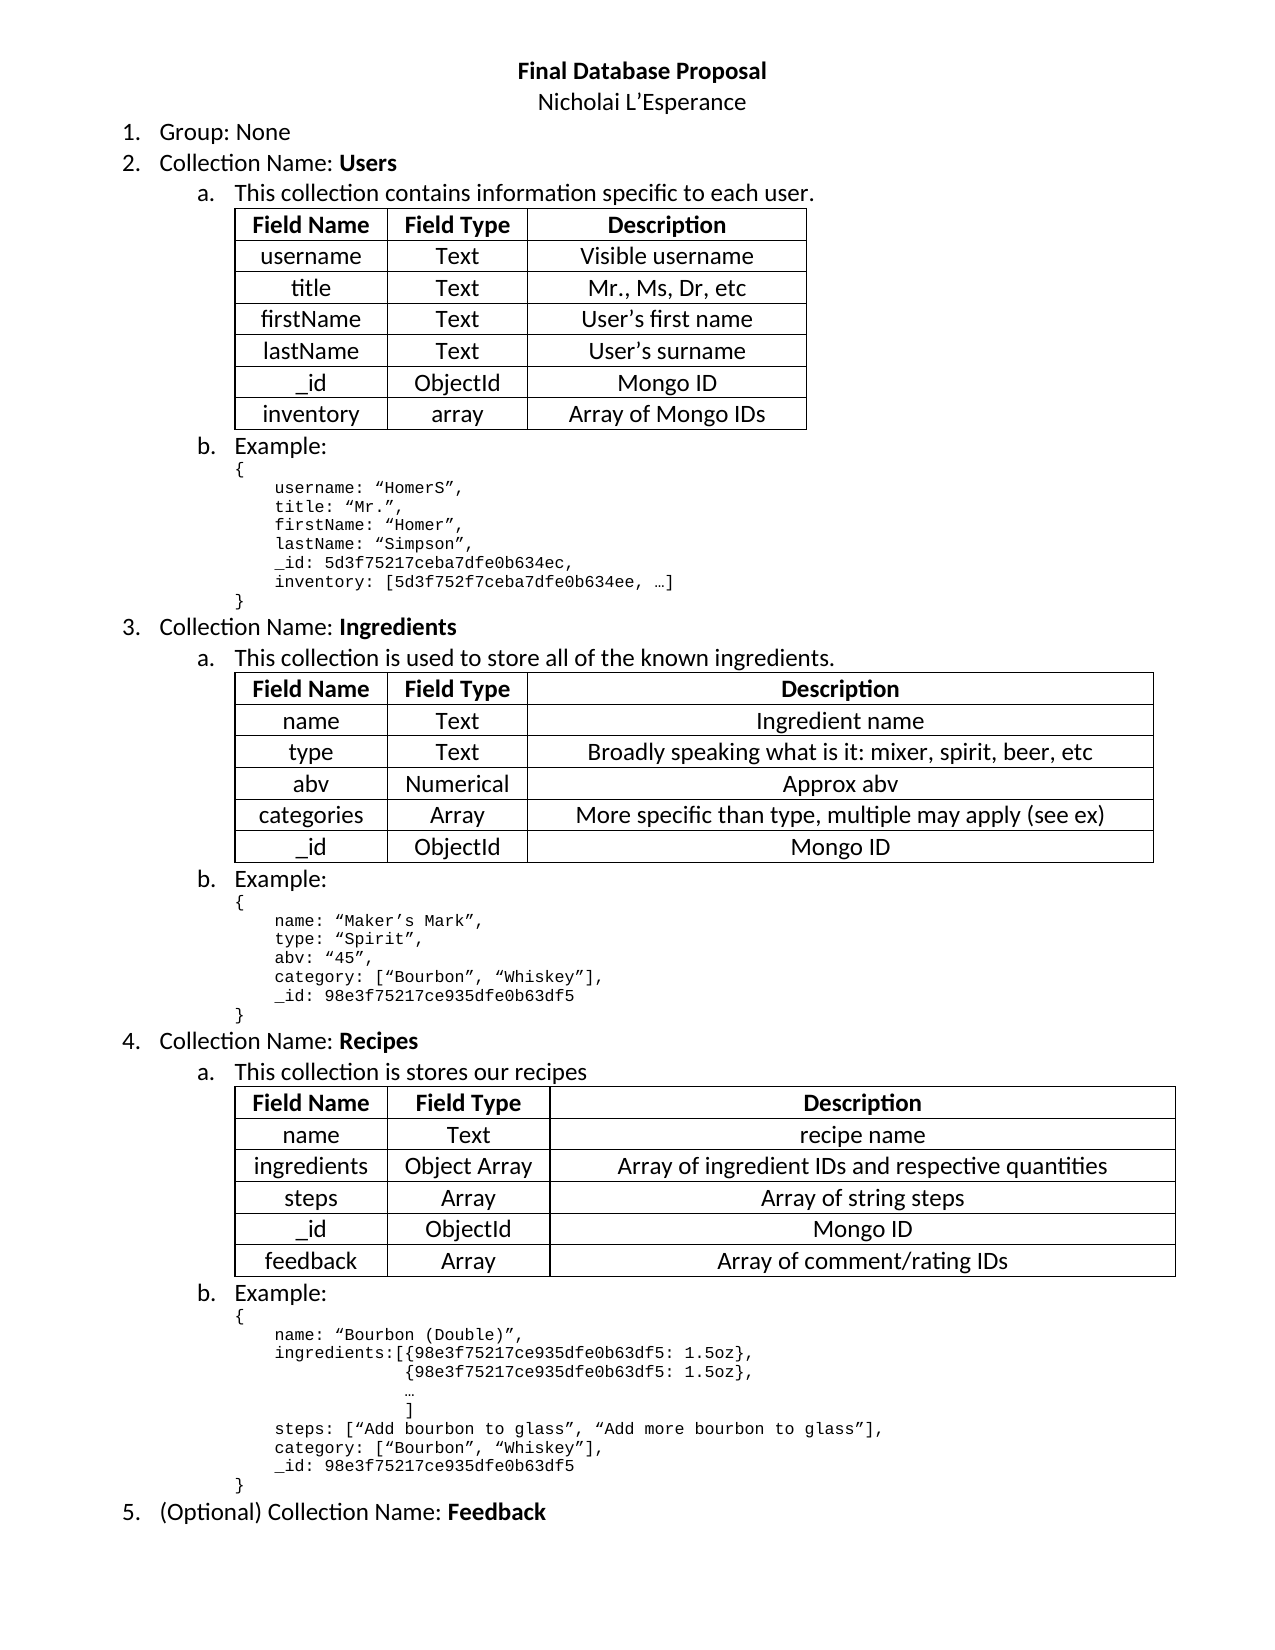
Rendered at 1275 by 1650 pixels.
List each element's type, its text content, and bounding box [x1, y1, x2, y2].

list Collection Name: Ingredients [122, 611, 1200, 642]
table_header Description [551, 1087, 1175, 1118]
table_cell ingredients [236, 1150, 387, 1181]
table_cell title [236, 272, 387, 303]
table_cell firstName [236, 304, 387, 334]
table_cell ObjectId [388, 831, 527, 862]
table_cell Text [388, 241, 527, 271]
list (Optional) Collection Name: Feedback [122, 1496, 1200, 1526]
table_cell Array [388, 800, 527, 830]
table_cell inventory [236, 398, 387, 429]
list This collection is stores our recipes [197, 1056, 1200, 1086]
list This collection contains information specific to each user. [197, 177, 1200, 208]
table_cell Text [388, 335, 527, 366]
table_cell Visible username [528, 241, 806, 271]
list Group: None [122, 116, 1200, 147]
table_header Field Name [236, 1087, 387, 1118]
table_cell feedback [236, 1245, 387, 1276]
table_header Field Type [388, 209, 527, 239]
table_cell Mongo ID [528, 367, 806, 397]
table_cell Object Array [388, 1150, 549, 1181]
table_header Field Type [388, 673, 527, 704]
table_cell _id [236, 831, 387, 862]
table_header Field Name [236, 209, 387, 239]
list Example: { name: “Maker’s Mark”, type: “Spirit”, abv: “45”, category: [“Bourbon”, “Whiskey”], _id: 98e3f75217ce935dfe0b63df5 } [197, 863, 1200, 1025]
table_cell name [236, 705, 387, 735]
table_cell Array of string steps [551, 1182, 1175, 1212]
table_cell User’s surname [528, 335, 806, 366]
table_cell steps [236, 1182, 387, 1212]
table_cell Mongo ID [551, 1214, 1175, 1244]
table_cell Mr., Ms, Dr, etc [528, 272, 806, 303]
table_cell _id [236, 367, 387, 397]
table_cell categories [236, 800, 387, 830]
table_cell lastName [236, 335, 387, 366]
table_cell Array of Mongo IDs [528, 398, 806, 429]
table_cell Text [388, 272, 527, 303]
table_cell type [236, 736, 387, 767]
table_cell ObjectId [388, 367, 527, 397]
table_cell Text [388, 1119, 549, 1149]
table_header Field Name [236, 673, 387, 704]
table_cell Array of ingredient IDs and respective quantities [551, 1150, 1175, 1181]
table_cell Array of comment/rating IDs [551, 1245, 1175, 1276]
table_header Description [528, 209, 806, 239]
table_cell More specific than type, multiple may apply (see ex) [528, 800, 1153, 830]
table_cell Ingredient name [528, 705, 1153, 735]
table_cell Numerical [388, 768, 527, 798]
table_cell Approx abv [528, 768, 1153, 798]
table_cell array [388, 398, 527, 429]
list Example: { username: “HomerS”, title: “Mr.”, firstName: “Homer”, lastName: “Simpson”, _id: 5d3f75217ceba7dfe0b634ec, inventory: [5d3f752f7ceba7dfe0b634ee, …] } [197, 430, 1200, 611]
list Collection Name: Users [122, 147, 1200, 177]
list This collection is used to store all of the known ingredients. [197, 642, 1200, 672]
table_cell Text [388, 304, 527, 334]
table_cell User’s first name [528, 304, 806, 334]
table_header Description [528, 673, 1153, 704]
text Nicholai L’Esperance [84, 86, 1200, 116]
table_cell abv [236, 768, 387, 798]
table_cell Mongo ID [528, 831, 1153, 862]
table_header Field Type [388, 1087, 549, 1118]
table_cell Broadly speaking what is it: mixer, spirit, beer, etc [528, 736, 1153, 767]
table_cell ObjectId [388, 1214, 549, 1244]
table_cell name [236, 1119, 387, 1149]
table_cell username [236, 241, 387, 271]
list Collection Name: Recipes [122, 1025, 1200, 1056]
list Example: { name: “Bourbon (Double)”, ingredients:[{98e3f75217ce935dfe0b63df5: 1.5oz}, {98e3f75217ce935dfe0b63df5: 1.5oz}, … ] steps: [“Add bourbon to glass”, “Add more bourbon to glass”], category: [“Bourbon”, “Whiskey”], _id: 98e3f75217ce935dfe0b63df5 } [197, 1277, 1200, 1496]
table_cell Array [388, 1182, 549, 1212]
table_cell _id [236, 1214, 387, 1244]
table_cell Text [388, 736, 527, 767]
table_cell Array [388, 1245, 549, 1276]
table_cell recipe name [551, 1119, 1175, 1149]
table_cell Text [388, 705, 527, 735]
text Final Database Proposal [84, 55, 1200, 86]
